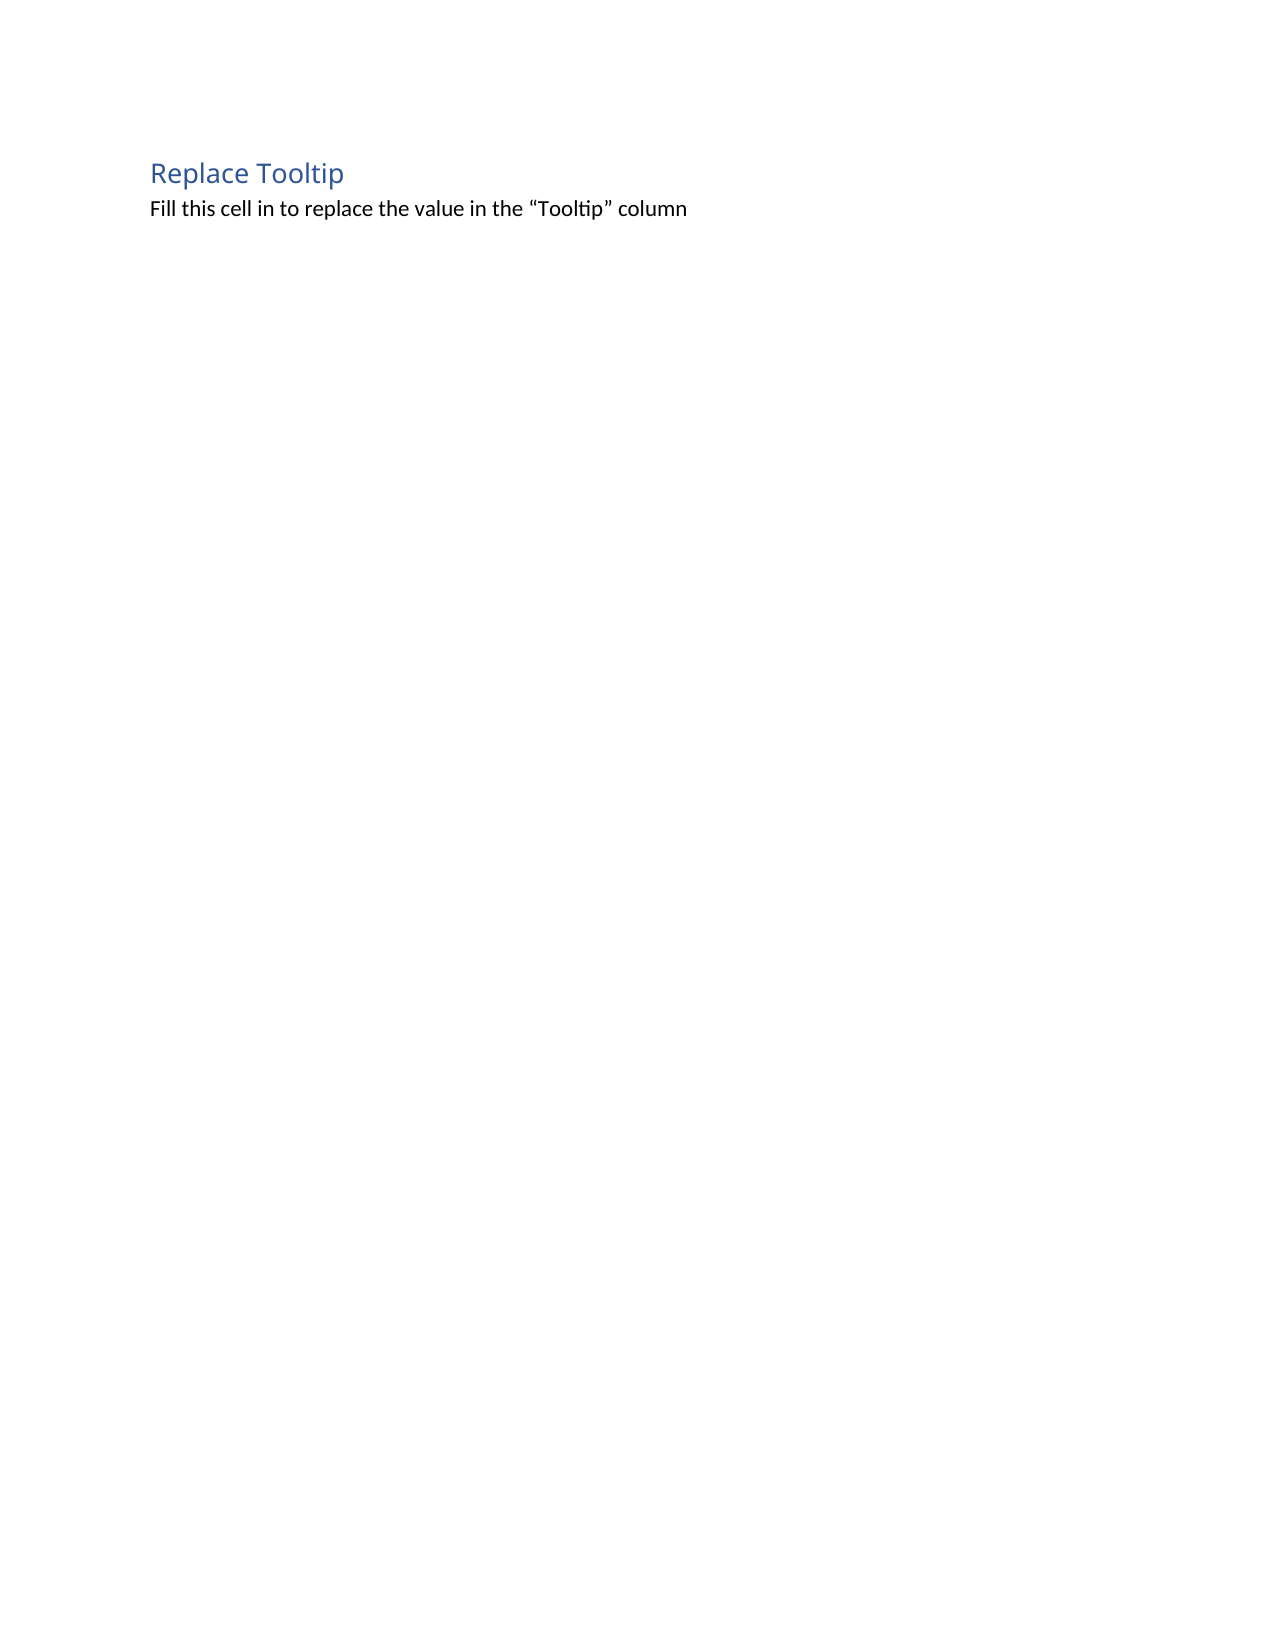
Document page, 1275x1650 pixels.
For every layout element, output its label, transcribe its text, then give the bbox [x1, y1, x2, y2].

subtitle Replace Tooltip [150, 154, 1125, 191]
text Fill this cell in to replace the value in the “Tooltip” column [150, 194, 1125, 222]
